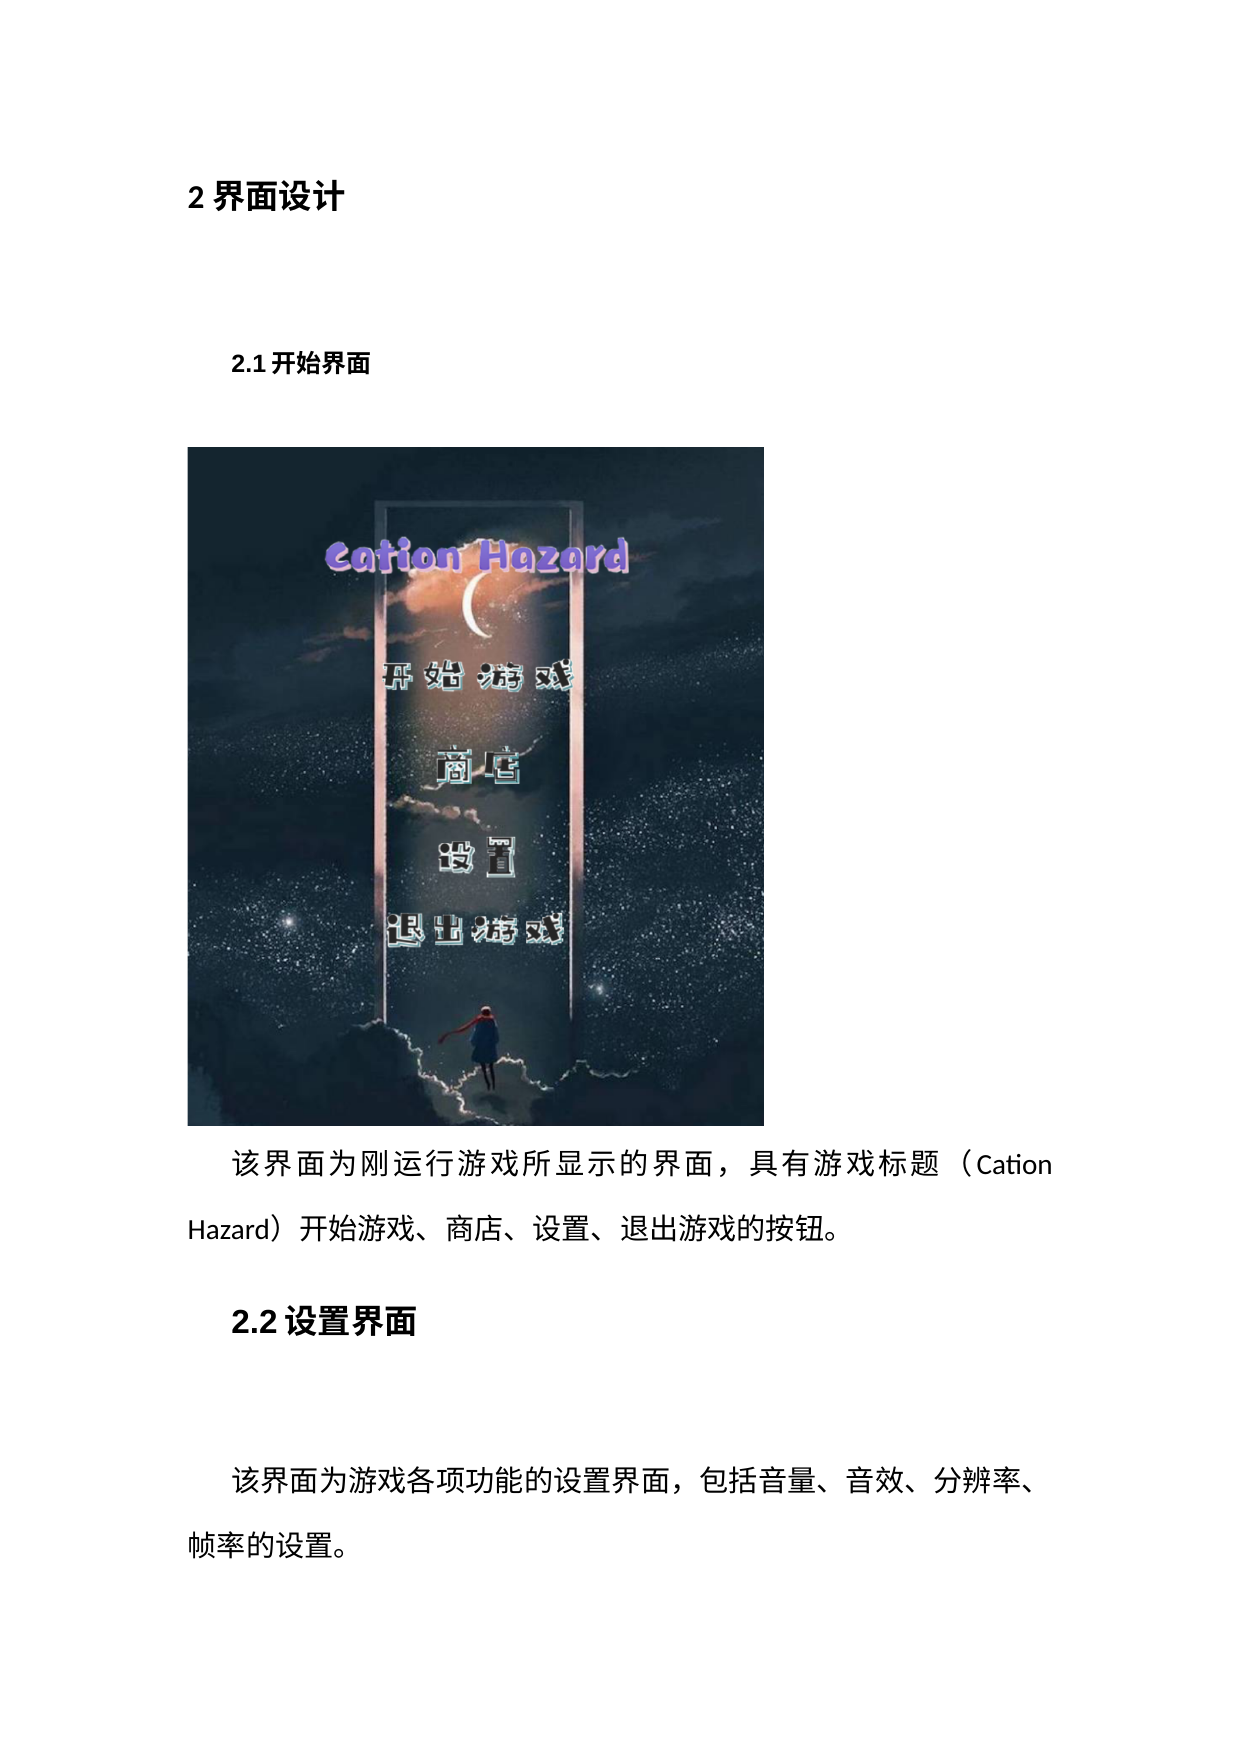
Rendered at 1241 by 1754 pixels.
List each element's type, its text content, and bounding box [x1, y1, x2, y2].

text 该界面为刚运行游戏所显示的界面，具有游戏标题（Cation Hazard）开始游戏、商店、设置、退出游戏的按钮。 [187, 1129, 1053, 1259]
picture [187, 447, 764, 1126]
subtitle 2.2设置界面 [187, 1287, 1053, 1352]
subtitle 2 界面设计 [187, 162, 1053, 227]
subtitle 2.1开始界面 [187, 329, 1053, 394]
text 该界面为游戏各项功能的设置界面，包括音量、音效、分辨率、帧率的设置。 [187, 1413, 1053, 1576]
